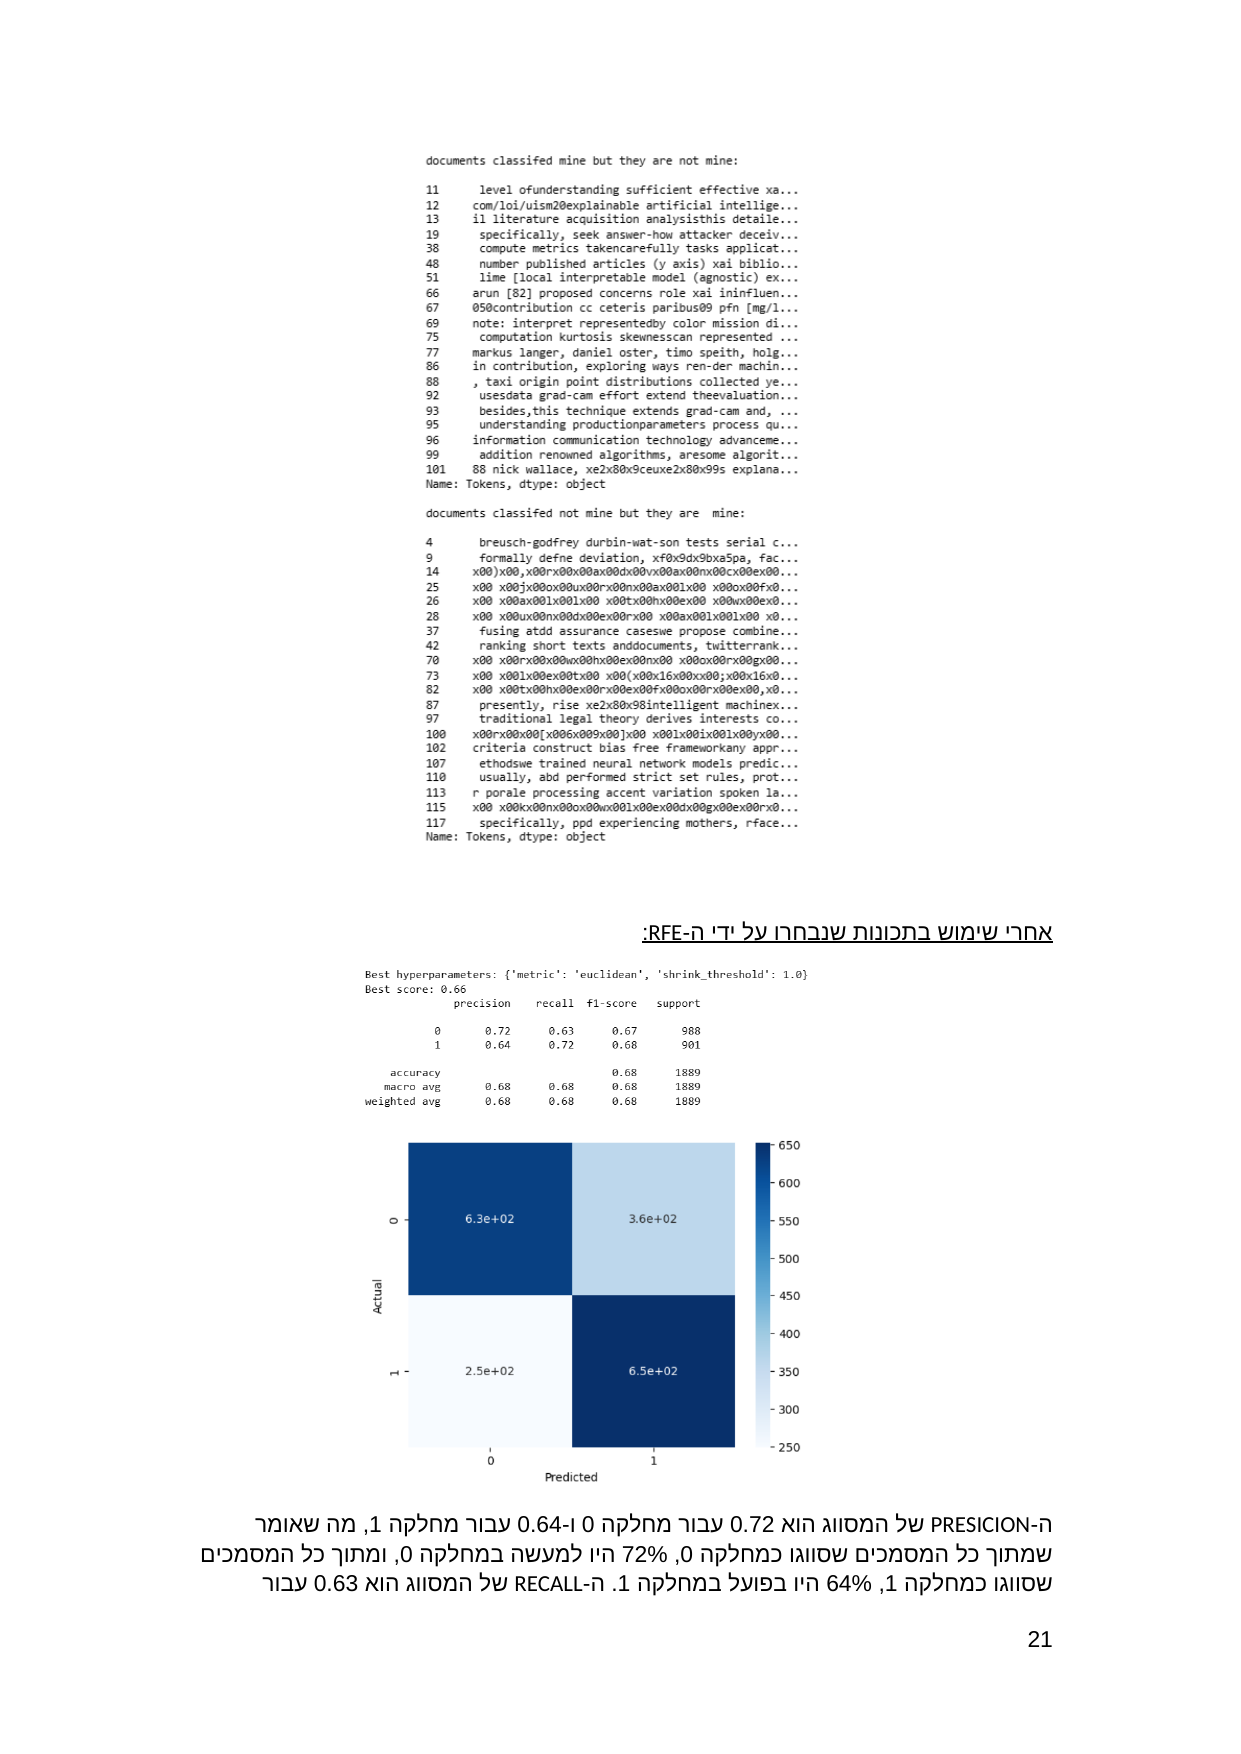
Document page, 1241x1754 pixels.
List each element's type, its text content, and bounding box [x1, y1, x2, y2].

picture [344, 964, 896, 1492]
picture [388, 150, 852, 852]
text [187, 1511, 1053, 1597]
text אחרי שימוש בתכונות שנבחרו על ידי ה-RFE: [187, 918, 1053, 946]
